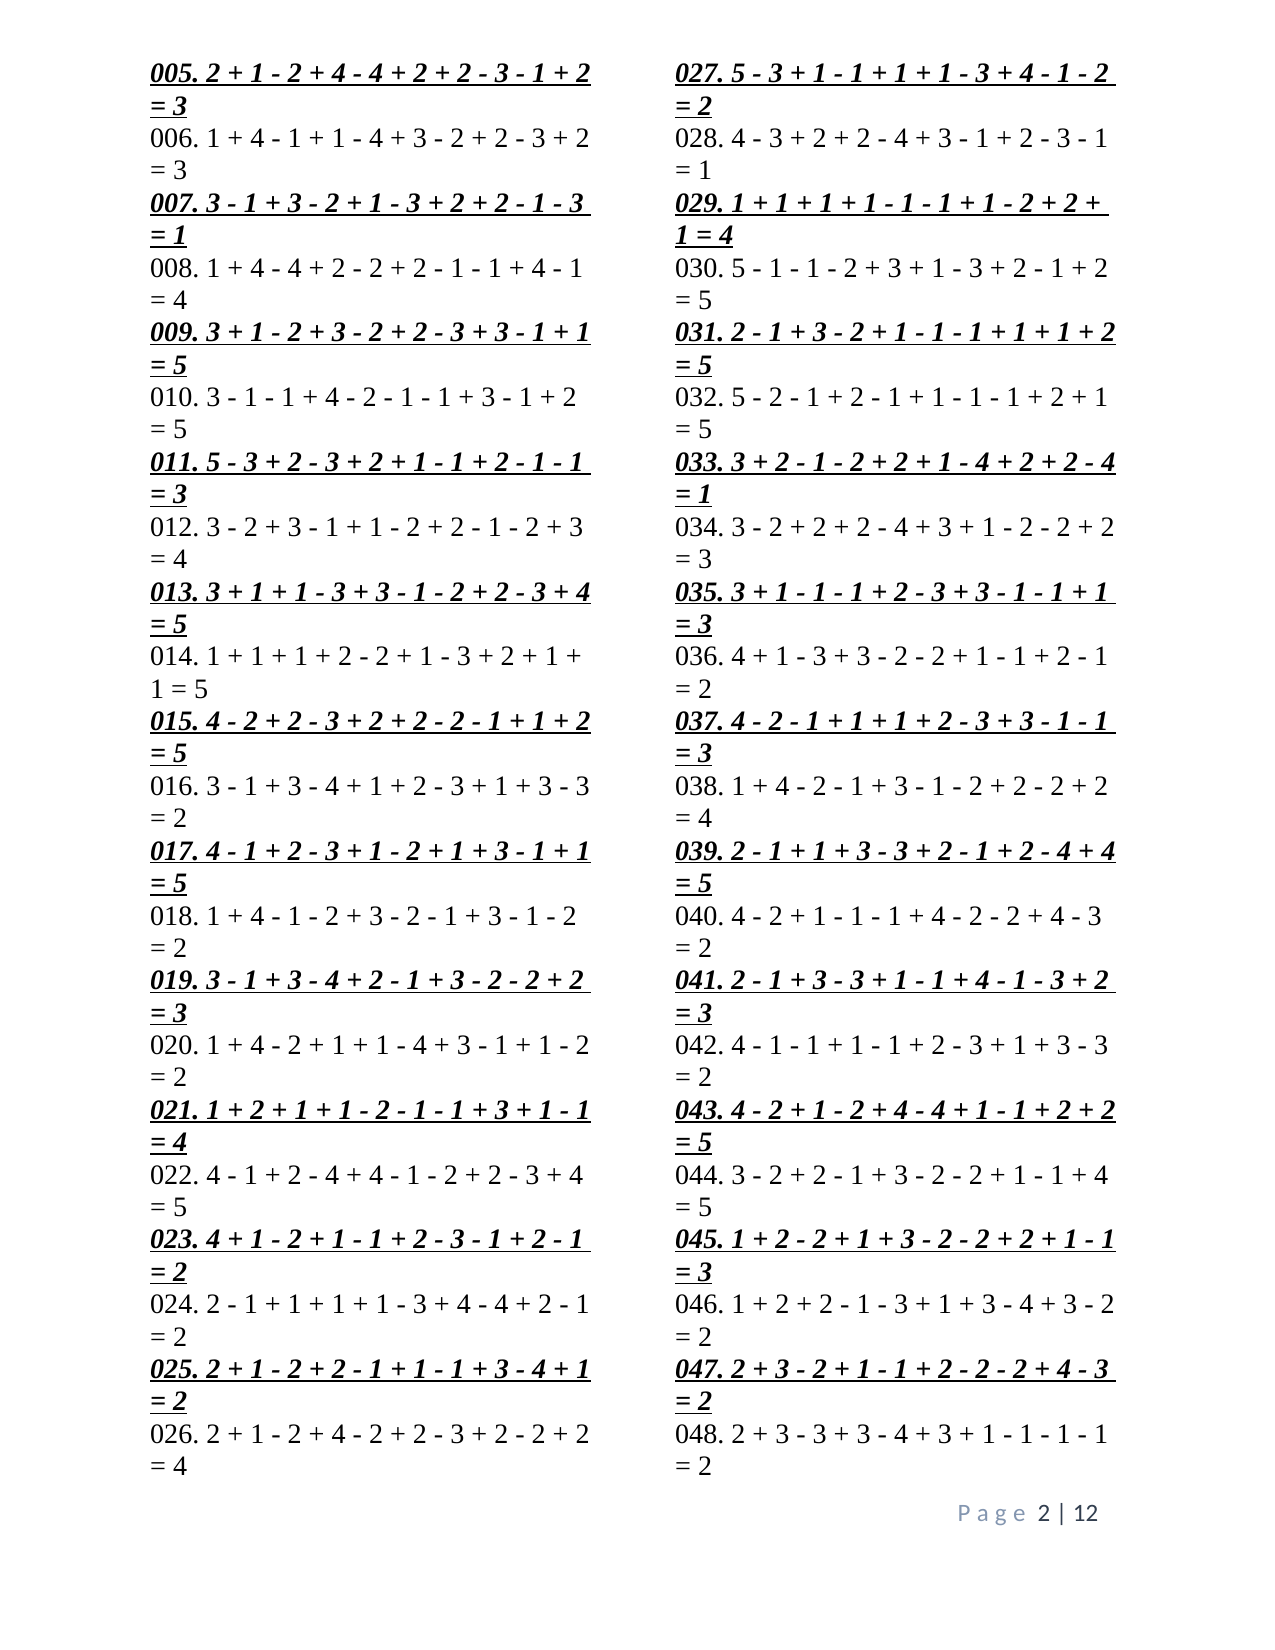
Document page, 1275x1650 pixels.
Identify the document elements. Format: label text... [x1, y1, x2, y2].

text 016. 3 - 1 + 3 - 4 + 1 + 2 - 3 + 1 + 3 - 3 = 2 [150, 769, 600, 834]
text 040. 4 - 2 + 1 - 1 - 1 + 4 - 2 - 2 + 4 - 3 = 2 [675, 898, 1125, 963]
text 048. 2 + 3 - 3 + 3 - 4 + 3 + 1 - 1 - 1 - 1 = 2 [675, 1417, 1125, 1482]
text 031. 2 - 1 + 3 - 2 + 1 - 1 - 1 + 1 + 1 + 2 = 5 [675, 315, 1125, 380]
text 009. 3 + 1 - 2 + 3 - 2 + 2 - 3 + 3 - 1 + 1 = 5 [150, 315, 600, 380]
text 029. 1 + 1 + 1 + 1 - 1 - 1 + 1 - 2 + 2 + 1 = 4 [675, 186, 1125, 251]
text 035. 3 + 1 - 1 - 1 + 2 - 3 + 3 - 1 - 1 + 1 = 3 [675, 574, 1125, 639]
text 028. 4 - 3 + 2 + 2 - 4 + 3 - 1 + 2 - 3 - 1 = 1 [675, 121, 1125, 186]
text 022. 4 - 1 + 2 - 4 + 4 - 1 - 2 + 2 - 3 + 4 = 5 [150, 1158, 600, 1222]
text 014. 1 + 1 + 1 + 2 - 2 + 1 - 3 + 2 + 1 + 1 = 5 [150, 639, 600, 704]
text 034. 3 - 2 + 2 + 2 - 4 + 3 + 1 - 2 - 2 + 2 = 3 [675, 510, 1125, 574]
text 020. 1 + 4 - 2 + 1 + 1 - 4 + 3 - 1 + 1 - 2 = 2 [150, 1028, 600, 1093]
text 036. 4 + 1 - 3 + 3 - 2 - 2 + 1 - 1 + 2 - 1 = 2 [675, 639, 1125, 704]
text 046. 1 + 2 + 2 - 1 - 3 + 1 + 3 - 4 + 3 - 2 = 2 [675, 1287, 1125, 1352]
text 027. 5 - 3 + 1 - 1 + 1 + 1 - 3 + 4 - 1 - 2 = 2 [675, 56, 1125, 121]
text 030. 5 - 1 - 1 - 2 + 3 + 1 - 3 + 2 - 1 + 2 = 5 [675, 251, 1125, 315]
text 039. 2 - 1 + 1 + 3 - 3 + 2 - 1 + 2 - 4 + 4 = 5 [675, 834, 1125, 898]
text 032. 5 - 2 - 1 + 2 - 1 + 1 - 1 - 1 + 2 + 1 = 5 [675, 380, 1125, 445]
text 006. 1 + 4 - 1 + 1 - 4 + 3 - 2 + 2 - 3 + 2 = 3 [150, 121, 600, 186]
text 042. 4 - 1 - 1 + 1 - 1 + 2 - 3 + 1 + 3 - 3 = 2 [675, 1028, 1125, 1093]
text 017. 4 - 1 + 2 - 3 + 1 - 2 + 1 + 3 - 1 + 1 = 5 [150, 834, 600, 898]
text 043. 4 - 2 + 1 - 2 + 4 - 4 + 1 - 1 + 2 + 2 = 5 [675, 1093, 1125, 1158]
text 011. 5 - 3 + 2 - 3 + 2 + 1 - 1 + 2 - 1 - 1 = 3 [150, 445, 600, 510]
text 008. 1 + 4 - 4 + 2 - 2 + 2 - 1 - 1 + 4 - 1 = 4 [150, 251, 600, 315]
text 044. 3 - 2 + 2 - 1 + 3 - 2 - 2 + 1 - 1 + 4 = 5 [675, 1158, 1125, 1222]
text 021. 1 + 2 + 1 + 1 - 2 - 1 - 1 + 3 + 1 - 1 = 4 [150, 1093, 600, 1158]
text 033. 3 + 2 - 1 - 2 + 2 + 1 - 4 + 2 + 2 - 4 = 1 [675, 445, 1125, 510]
text 007. 3 - 1 + 3 - 2 + 1 - 3 + 2 + 2 - 1 - 3 = 1 [150, 186, 600, 251]
text 012. 3 - 2 + 3 - 1 + 1 - 2 + 2 - 1 - 2 + 3 = 4 [150, 510, 600, 574]
text 010. 3 - 1 - 1 + 4 - 2 - 1 - 1 + 3 - 1 + 2 = 5 [150, 380, 600, 445]
text 005. 2 + 1 - 2 + 4 - 4 + 2 + 2 - 3 - 1 + 2 = 3 [150, 56, 600, 121]
text 018. 1 + 4 - 1 - 2 + 3 - 2 - 1 + 3 - 1 - 2 = 2 [150, 898, 600, 963]
text 013. 3 + 1 + 1 - 3 + 3 - 1 - 2 + 2 - 3 + 4 = 5 [150, 574, 600, 639]
text 037. 4 - 2 - 1 + 1 + 1 + 2 - 3 + 3 - 1 - 1 = 3 [675, 704, 1125, 769]
text 015. 4 - 2 + 2 - 3 + 2 + 2 - 2 - 1 + 1 + 2 = 5 [150, 704, 600, 769]
text 045. 1 + 2 - 2 + 1 + 3 - 2 - 2 + 2 + 1 - 1 = 3 [675, 1222, 1125, 1287]
text 041. 2 - 1 + 3 - 3 + 1 - 1 + 4 - 1 - 3 + 2 = 3 [675, 963, 1125, 1028]
text 047. 2 + 3 - 2 + 1 - 1 + 2 - 2 - 2 + 4 - 3 = 2 [675, 1352, 1125, 1417]
text 026. 2 + 1 - 2 + 4 - 2 + 2 - 3 + 2 - 2 + 2 = 4 [150, 1417, 600, 1482]
text 019. 3 - 1 + 3 - 4 + 2 - 1 + 3 - 2 - 2 + 2 = 3 [150, 963, 600, 1028]
text 023. 4 + 1 - 2 + 1 - 1 + 2 - 3 - 1 + 2 - 1 = 2 [150, 1222, 600, 1287]
text 025. 2 + 1 - 2 + 2 - 1 + 1 - 1 + 3 - 4 + 1 = 2 [150, 1352, 600, 1417]
text 024. 2 - 1 + 1 + 1 + 1 - 3 + 4 - 4 + 2 - 1 = 2 [150, 1287, 600, 1352]
text 038. 1 + 4 - 2 - 1 + 3 - 1 - 2 + 2 - 2 + 2 = 4 [675, 769, 1125, 834]
